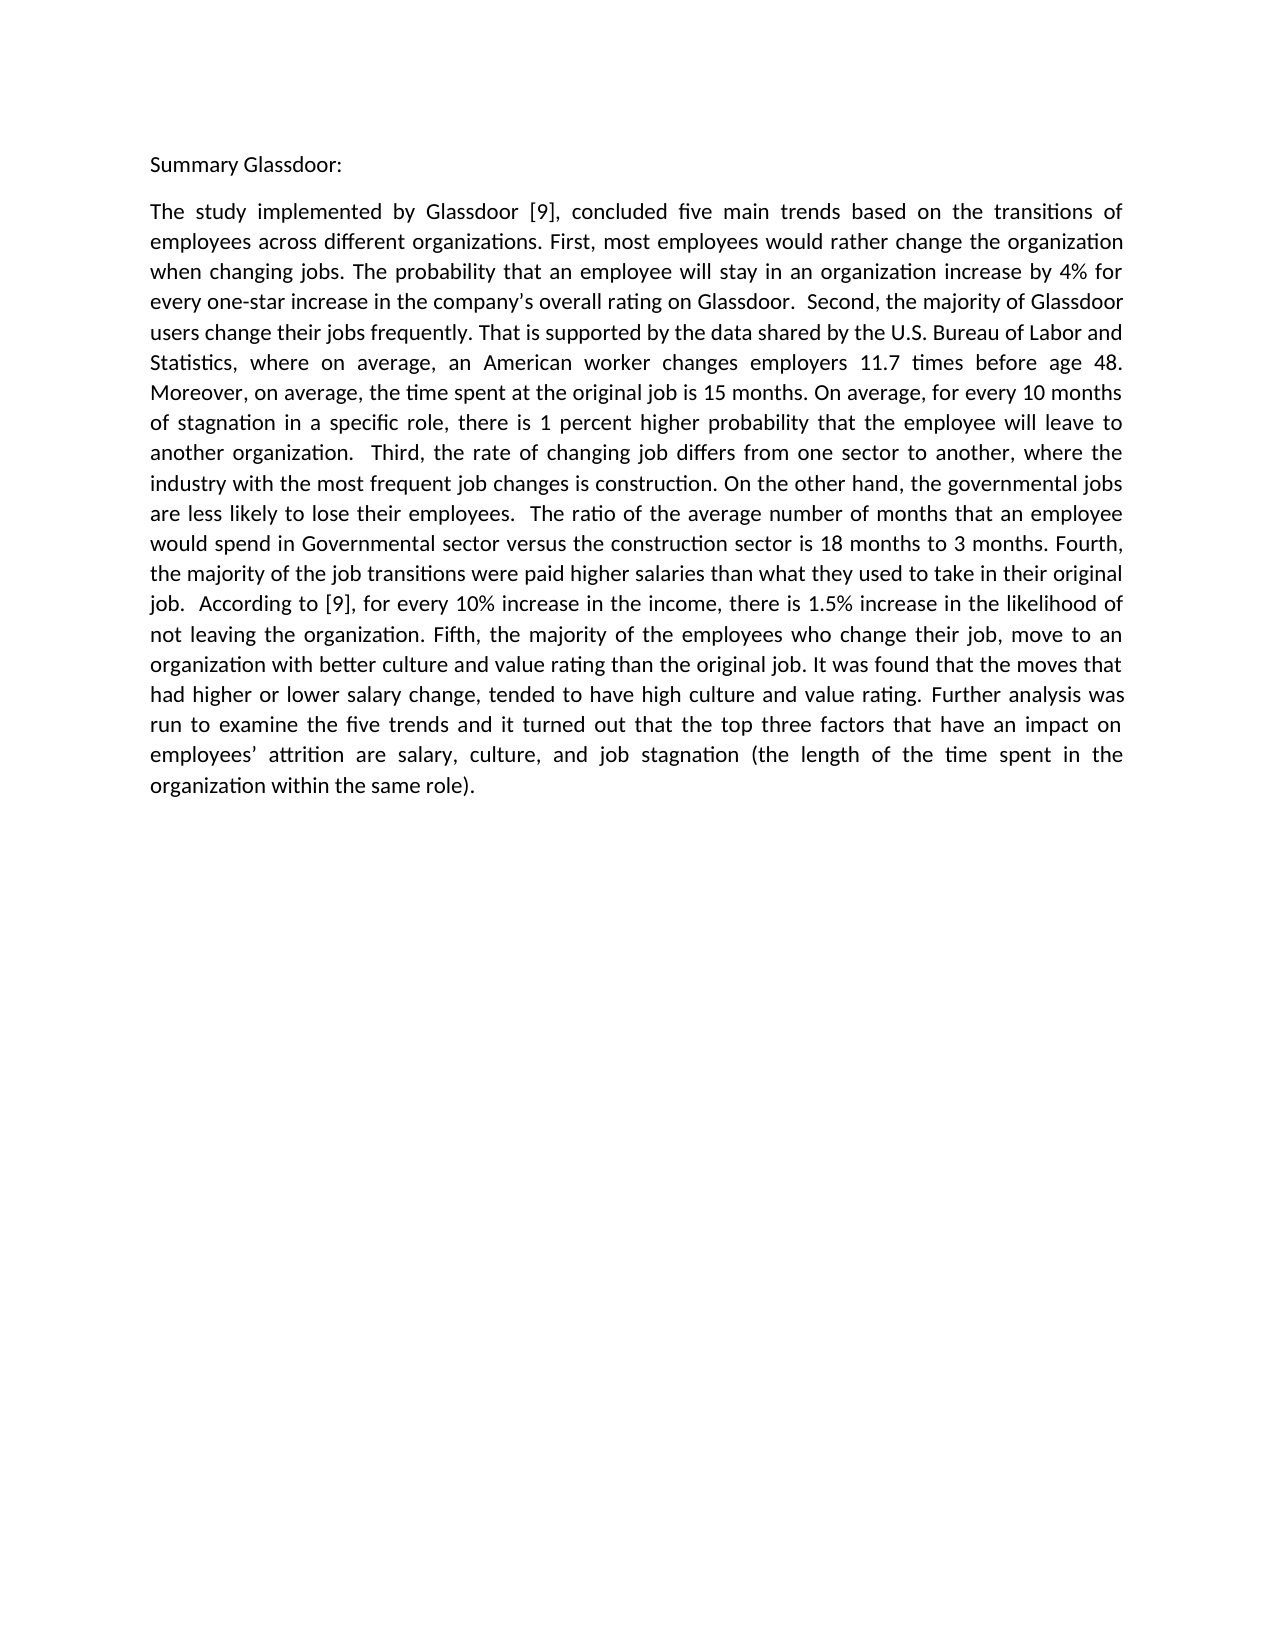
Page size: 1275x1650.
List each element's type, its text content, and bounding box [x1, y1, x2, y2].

text The study implemented by Glassdoor [9], concluded five main trends based on the transitions of employees across different organizations. First, most employees would rather change the organization when changing jobs. The probability that an employee will stay in an organization increase by 4% for every one-star increase in the company’s overall rating on Glassdoor. Second, the majority of Glassdoor users change their jobs frequently. That is supported by the data shared by the U.S. Bureau of Labor and Statistics, where on average, an American worker changes employers 11.7 times before age 48. Moreover, on average, the time spent at the original job is 15 months. On average, for every 10 months of stagnation in a specific role, there is 1 percent higher probability that the employee will leave to another organization. Third, the rate of changing job differs from one sector to another, where the industry with the most frequent job changes is construction. On the other hand, the governmental jobs are less likely to lose their employees. The ratio of the average number of months that an employee would spend in Governmental sector versus the construction sector is 18 months to 3 months. Fourth, the majority of the job transitions were paid higher salaries than what they used to take in their original job. According to [9], for every 10% increase in the income, there is 1.5% increase in the likelihood of not leaving the organization. Fifth, the majority of the employees who change their job, move to an organization with better culture and value rating than the original job. It was found that the moves that had higher or lower salary change, tended to have high culture and value rating. Further analysis was run to examine the five trends and it turned out that the top three factors that have an impact on employees’ attrition are salary, culture, and job stagnation (the length of the time spent in the organization within the same role). [150, 197, 1125, 799]
text Summary Glassdoor: [150, 150, 1125, 178]
